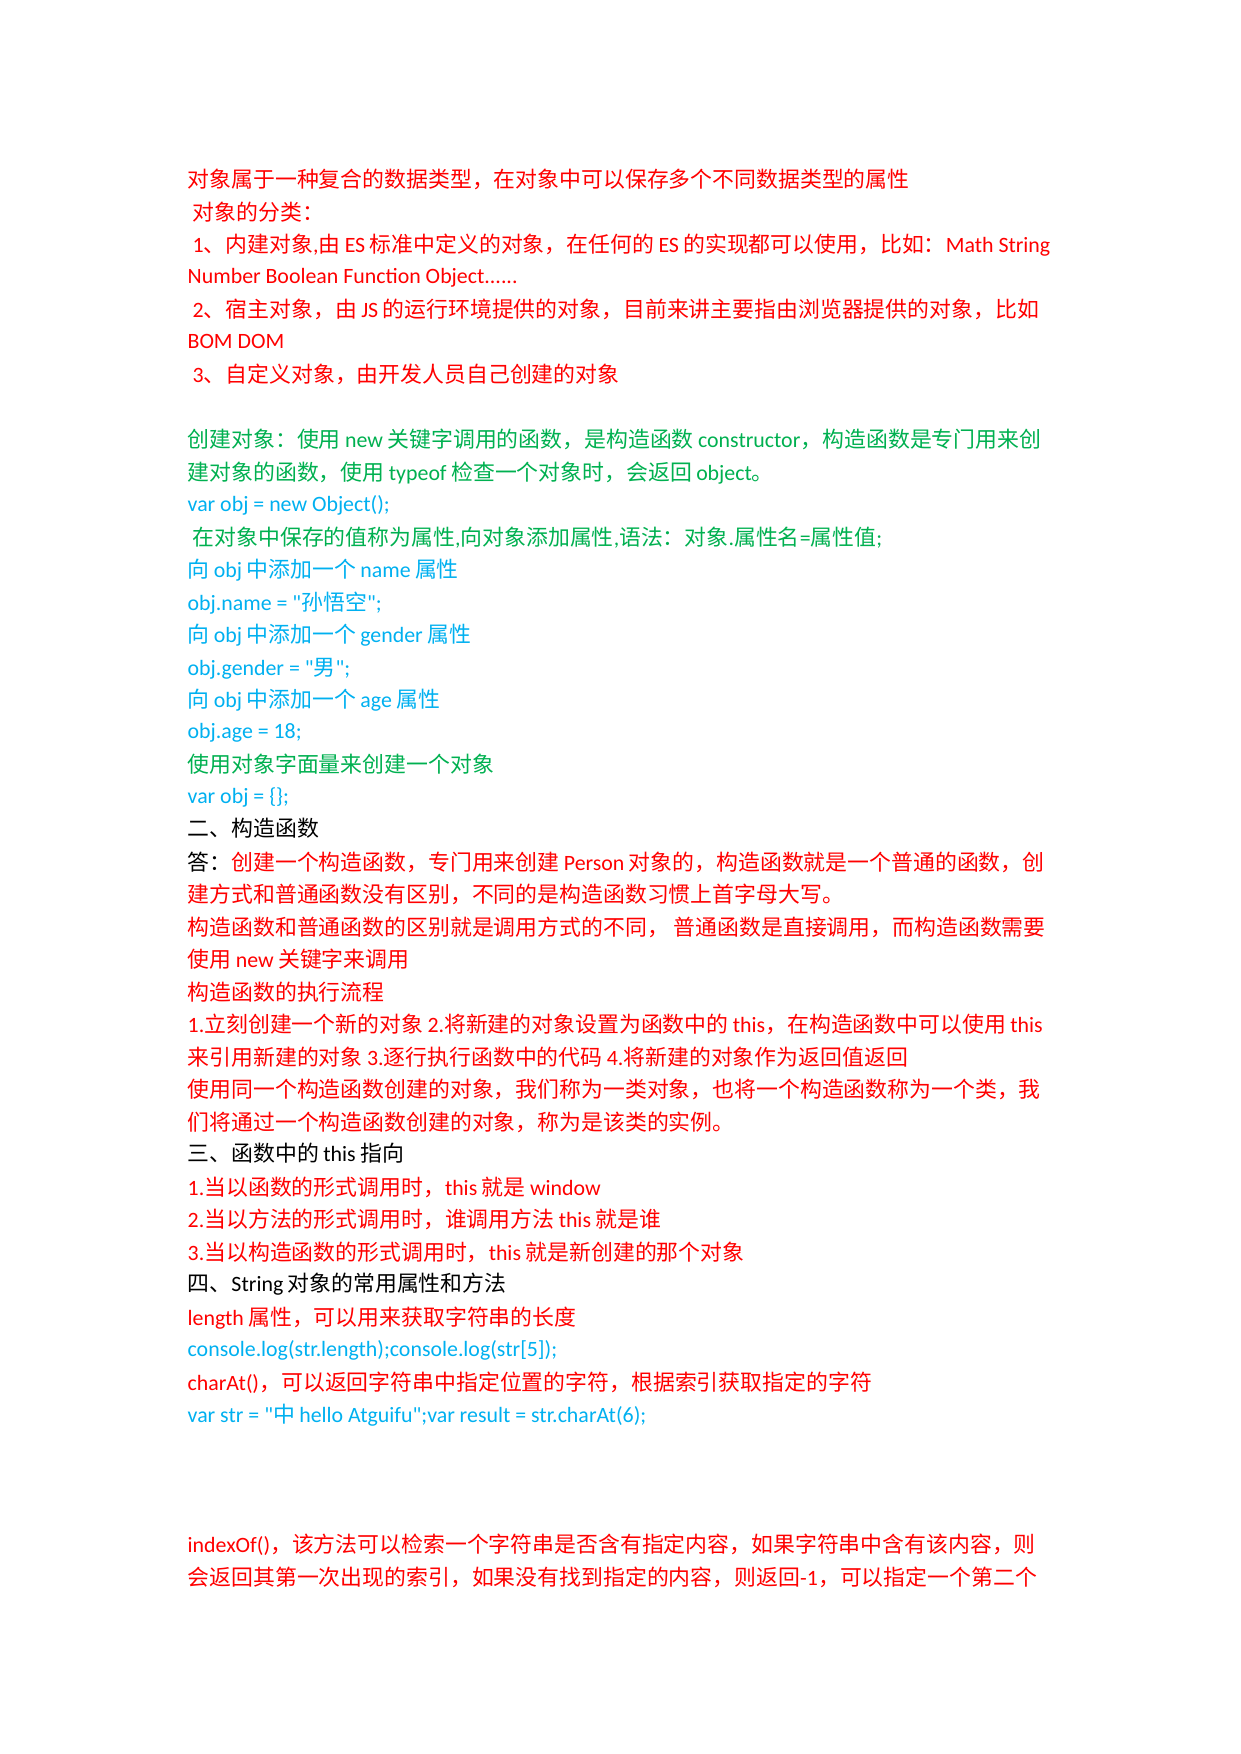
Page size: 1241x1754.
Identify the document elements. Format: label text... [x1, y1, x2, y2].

text var str = "中hello Atguifu";var result = str.charAt(6); [187, 1397, 1053, 1429]
list 四、String对象的常用属性和方法 [187, 1267, 1053, 1299]
text 1、内建对象,由ES标准中定义的对象，在任何的ES的实现都可以使用，比如：Math String Number Boolean Function Object...... 2、宿主对象，由JS的运行环境提供的对象，目前来讲主要指由浏览器提供的对象，比如BOM DOM 3、自定义对象，由开发人员自己创建的对象 [187, 227, 1053, 389]
text 对象属于一种复合的数据类型，在对象中可以保存多个不同数据类型的属性 对象的分类： [187, 162, 1053, 227]
text 使用对象字面量来创建一个对象 var obj = {}; [187, 747, 1053, 812]
list 当以函数的形式调用时，this就是window [187, 1169, 1053, 1202]
text 创建对象：使用new关键字调用的函数，是构造函数constructor，构造函数是专门用来创建对象的函数，使用typeof检查一个对象时，会返回object。 var obj = new Object(); [187, 422, 1053, 519]
list 构造函数 [187, 812, 1053, 844]
text charAt()，可以返回字符串中指定位置的字符，根据索引获取指定的字符 [187, 1364, 1053, 1397]
list 3.当以构造函数的形式调用时，this就是新创建的那个对象 [187, 1234, 1053, 1267]
text 答：创建一个构造函数，专门用来创建Person对象的，构造函数就是一个普通的函数，创建方式和普通函数没有区别，不同的是构造函数习惯上首字母大写。 构造函数和普通函数的区别就是调用方式的不同， 普通函数是直接调用，而构造函数需要使用new关键字来调用 构造函数的执行流程 1.立刻创建一个新的对象2.将新建的对象设置为函数中的this，在构造函数中可以使用this来引用新建的对象3.逐行执行函数中的代码4.将新建的对象作为返回值返回 使用同一个构造函数创建的对象，我们称为一类对象，也将一个构造函数称为一个类，我们将通过一个构造函数创建的对象，称为是该类的实例。 [187, 844, 1053, 1137]
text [187, 1527, 1053, 1592]
list 函数中的this指向 [187, 1137, 1053, 1169]
text length属性，可以用来获取字符串的长度 console.log(str.length);console.log(str[5]); [187, 1299, 1053, 1364]
list 当以方法的形式调用时，谁调用方法this就是谁 [187, 1202, 1053, 1234]
text 在对象中保存的值称为属性,向对象添加属性,语法：对象.属性名=属性值; 向obj中添加一个name属性 obj.name = "孙悟空"; 向obj中添加一个gender属性 obj.gender = "男"; 向obj中添加一个age属性 obj.age = 18; [187, 519, 1053, 747]
